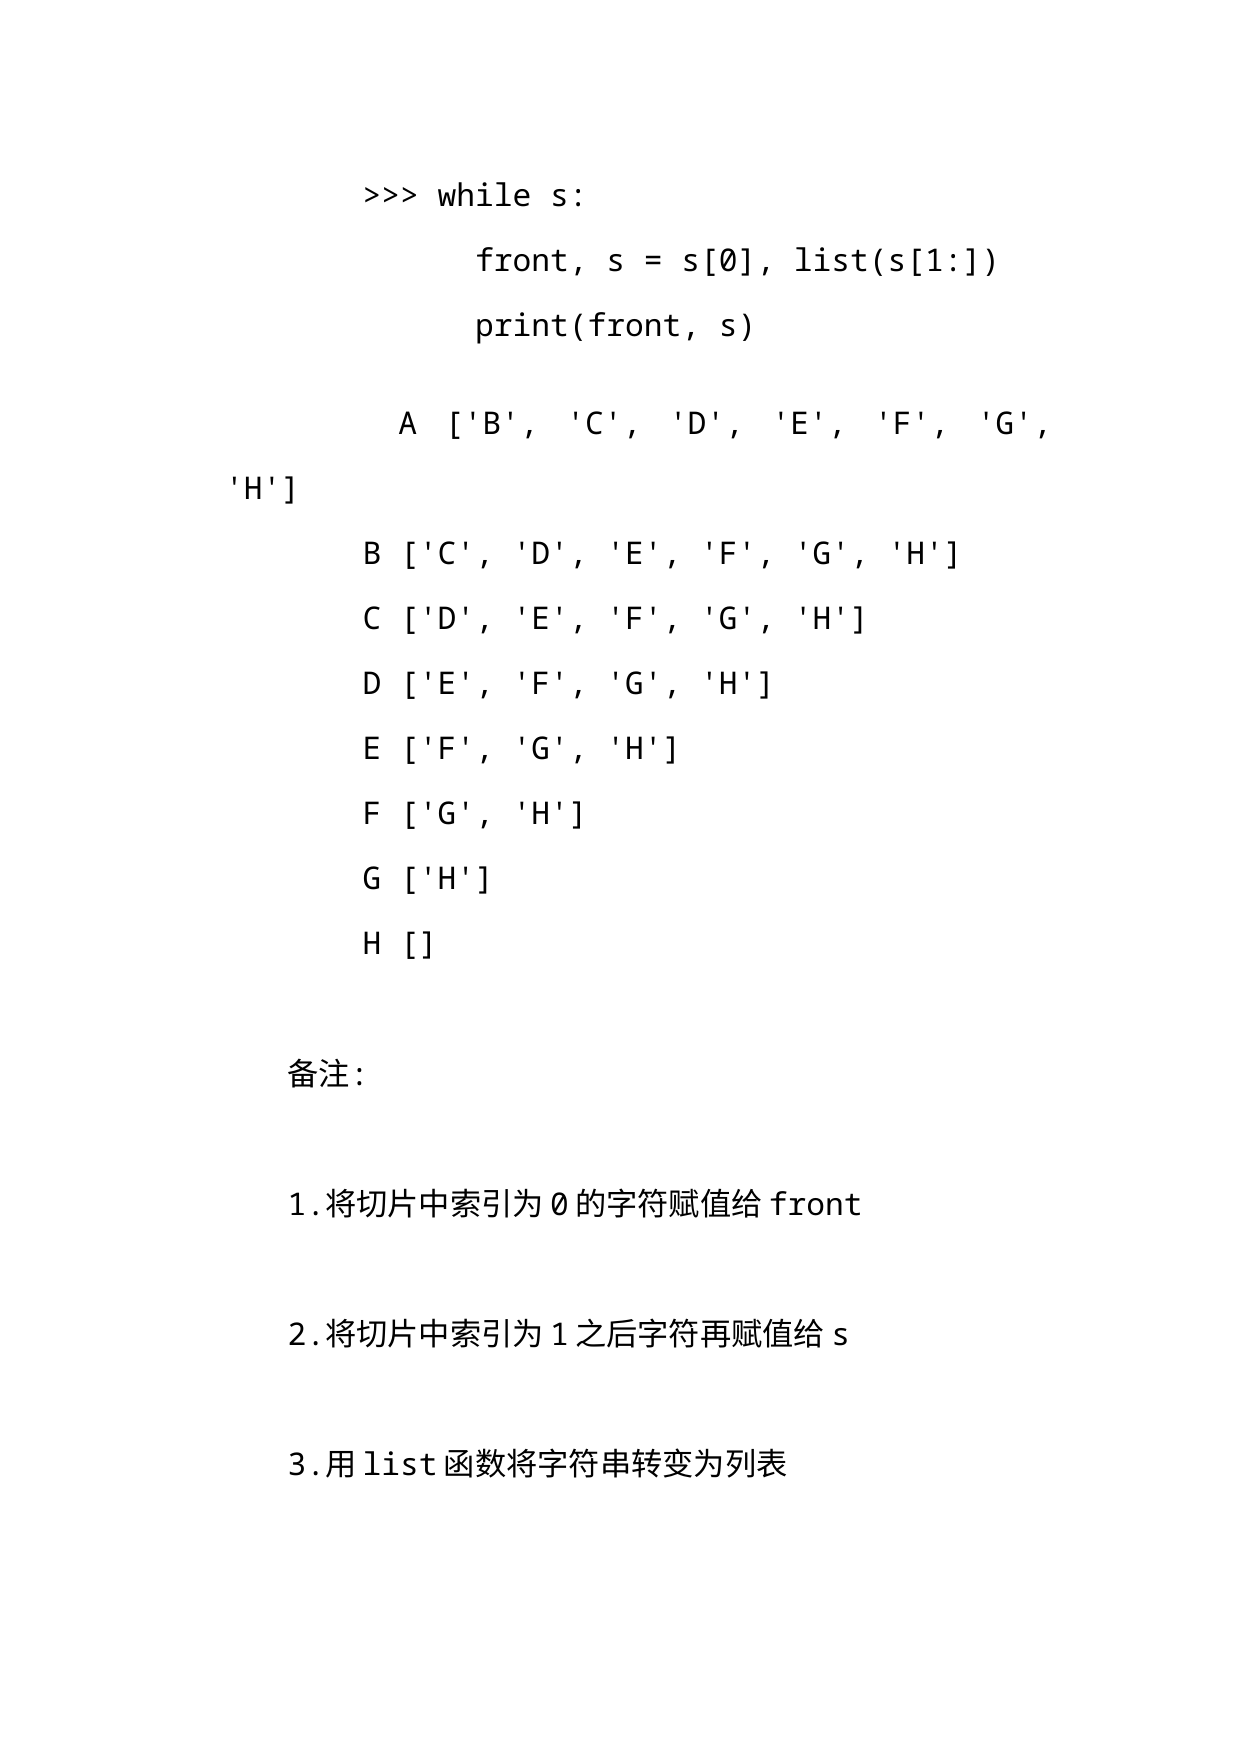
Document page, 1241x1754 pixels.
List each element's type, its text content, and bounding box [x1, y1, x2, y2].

list C ['D', 'E', 'F', 'G', 'H'] [225, 584, 1053, 649]
list G ['H'] [225, 844, 1053, 909]
list A ['B', 'C', 'D', 'E', 'F', 'G', 'H'] [225, 389, 1053, 519]
list F ['G', 'H'] [225, 779, 1053, 844]
list 2.将切片中索引为1之后字符再赋值给s [225, 1299, 1053, 1364]
list 3.用list函数将字符串转变为列表 [225, 1429, 1053, 1494]
list H [] [225, 909, 1053, 974]
list 备注: [225, 1039, 1053, 1104]
list E ['F', 'G', 'H'] [225, 714, 1053, 779]
list 1.将切片中索引为0的字符赋值给front [225, 1169, 1053, 1234]
list B ['C', 'D', 'E', 'F', 'G', 'H'] [225, 519, 1053, 584]
list D ['E', 'F', 'G', 'H'] [225, 649, 1053, 714]
list print(front, s) [225, 292, 1053, 357]
list >>> while s: [225, 162, 1053, 227]
list front, s = s[0], list(s[1:]) [225, 227, 1053, 292]
